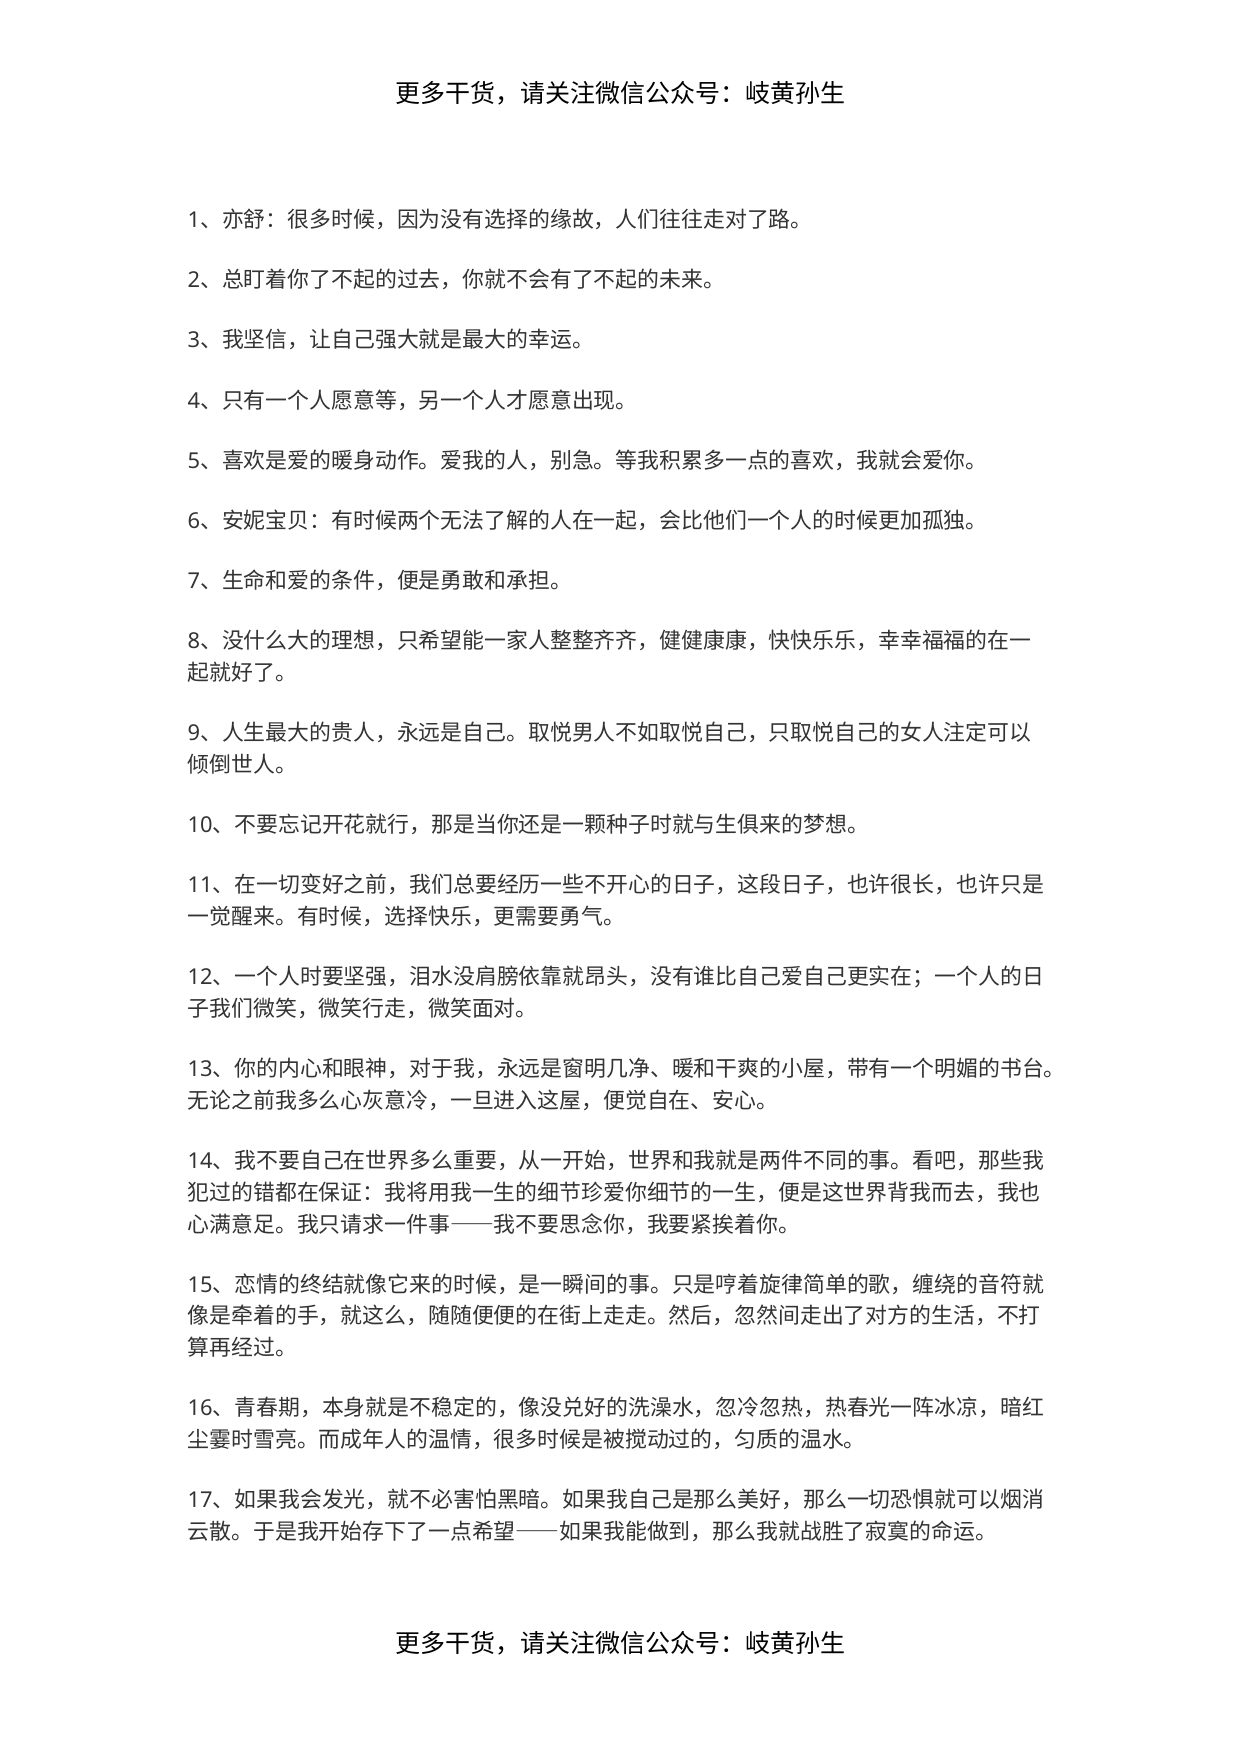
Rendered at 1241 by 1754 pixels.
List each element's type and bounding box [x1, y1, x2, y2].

text [187, 202, 1053, 1574]
